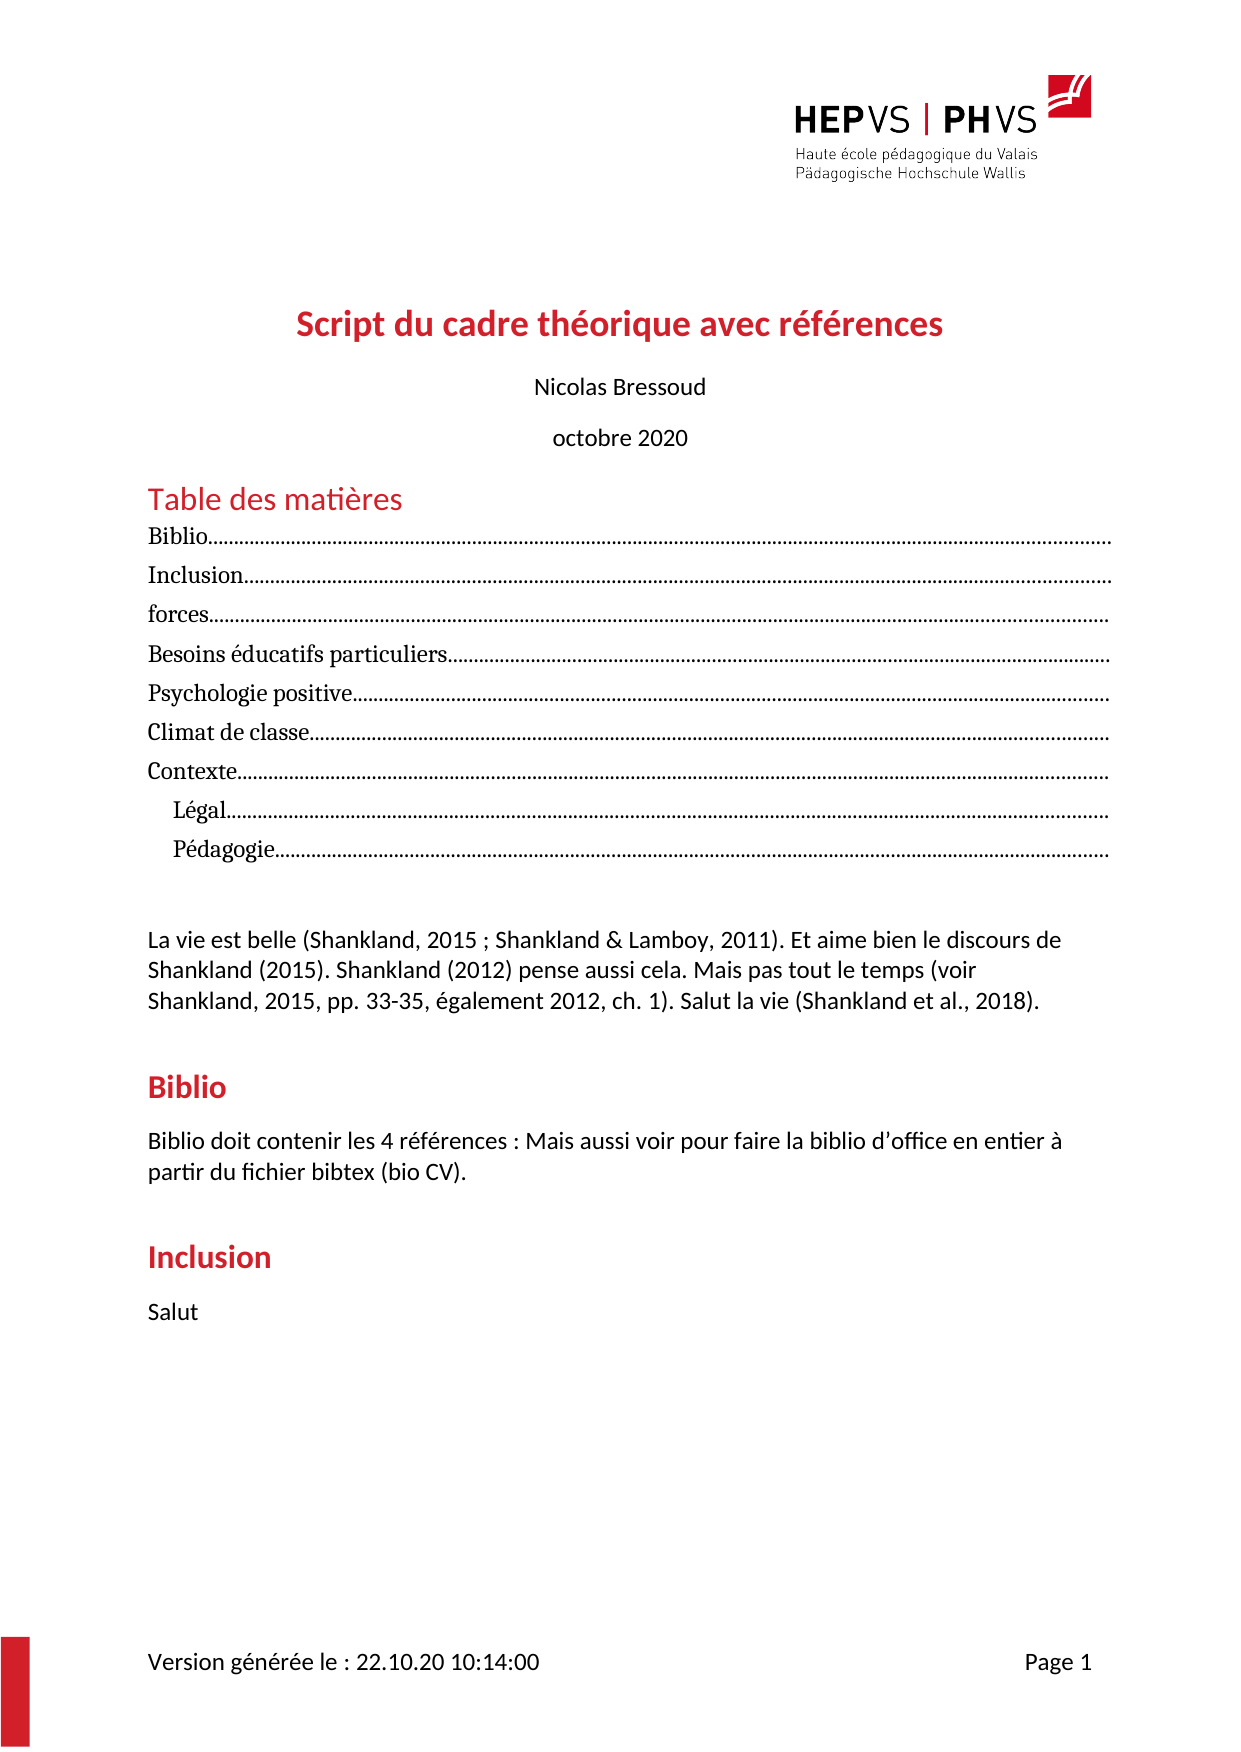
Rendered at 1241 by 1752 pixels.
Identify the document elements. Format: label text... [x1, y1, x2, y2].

text Salut [148, 1296, 1092, 1326]
subtitle Inclusion [148, 1236, 1092, 1277]
picture [795, 75, 1092, 182]
title Script du cadre théorique avec références [148, 300, 1092, 346]
text La vie est belle (Shankland, 2015 ; Shankland & Lamboy, 2011). Et aime bien le discours de Shankland (2015). Shankland (2012) pense aussi cela. Mais pas tout le temps (voir Shankland, 2015, pp. 33-35, également 2012, ch. 1). Salut la vie (Shankland et al., 2018). [148, 924, 1092, 1016]
text Nicolas Bressoud [148, 371, 1092, 402]
subtitle Biblio [148, 1066, 1092, 1106]
text octobre 2020 [148, 423, 1092, 453]
text Biblio doit contenir les 4 références : Mais aussi voir pour faire la biblio d’office en entier à partir du fichier bibtex (bio CV). [148, 1125, 1092, 1186]
